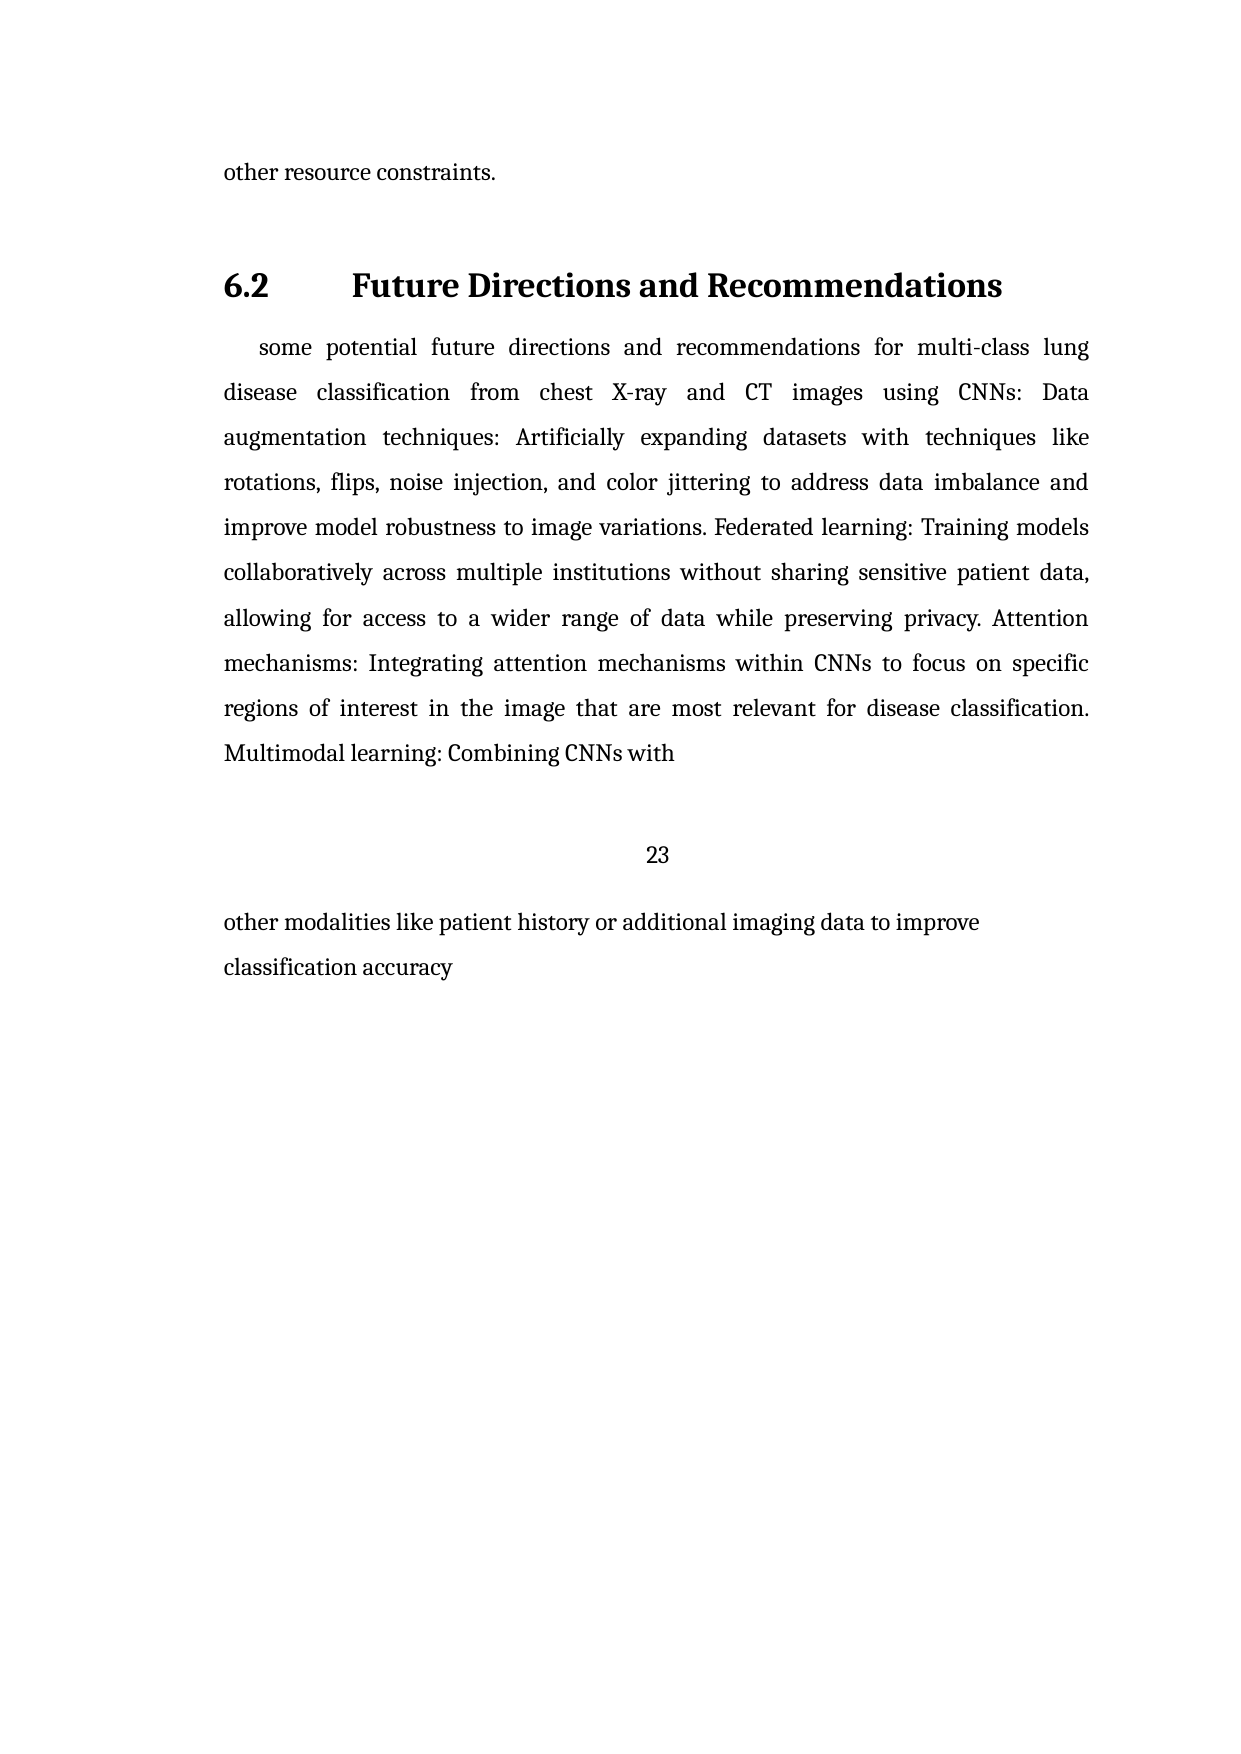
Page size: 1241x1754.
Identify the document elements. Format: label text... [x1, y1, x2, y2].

text some potential future directions and recommendations for multi-class lung disease classification from chest X-ray and CT images using CNNs: Data augmentation techniques: Artificially expanding datasets with techniques like rotations, flips, noise injection, and color jittering to address data imbalance and improve model robustness to image variations. Federated learning: Training models collaboratively across multiple institutions without sharing sensitive patient data, allowing for access to a wider range of data while preserving privacy. Attention mechanisms: Integrating attention mechanisms within CNNs to focus on specific regions of interest in the image that are most relevant for disease classification. Multimodal learning: Combining CNNs with [223, 333, 1090, 767]
subtitle 6.2 Future Directions and Recommendations [223, 266, 1118, 307]
text other modalities like patient history or additional imaging data to improve [223, 908, 1117, 937]
text other resource constraints. [223, 158, 1117, 186]
text 23 [225, 841, 1090, 869]
text classification accuracy [223, 953, 1117, 981]
